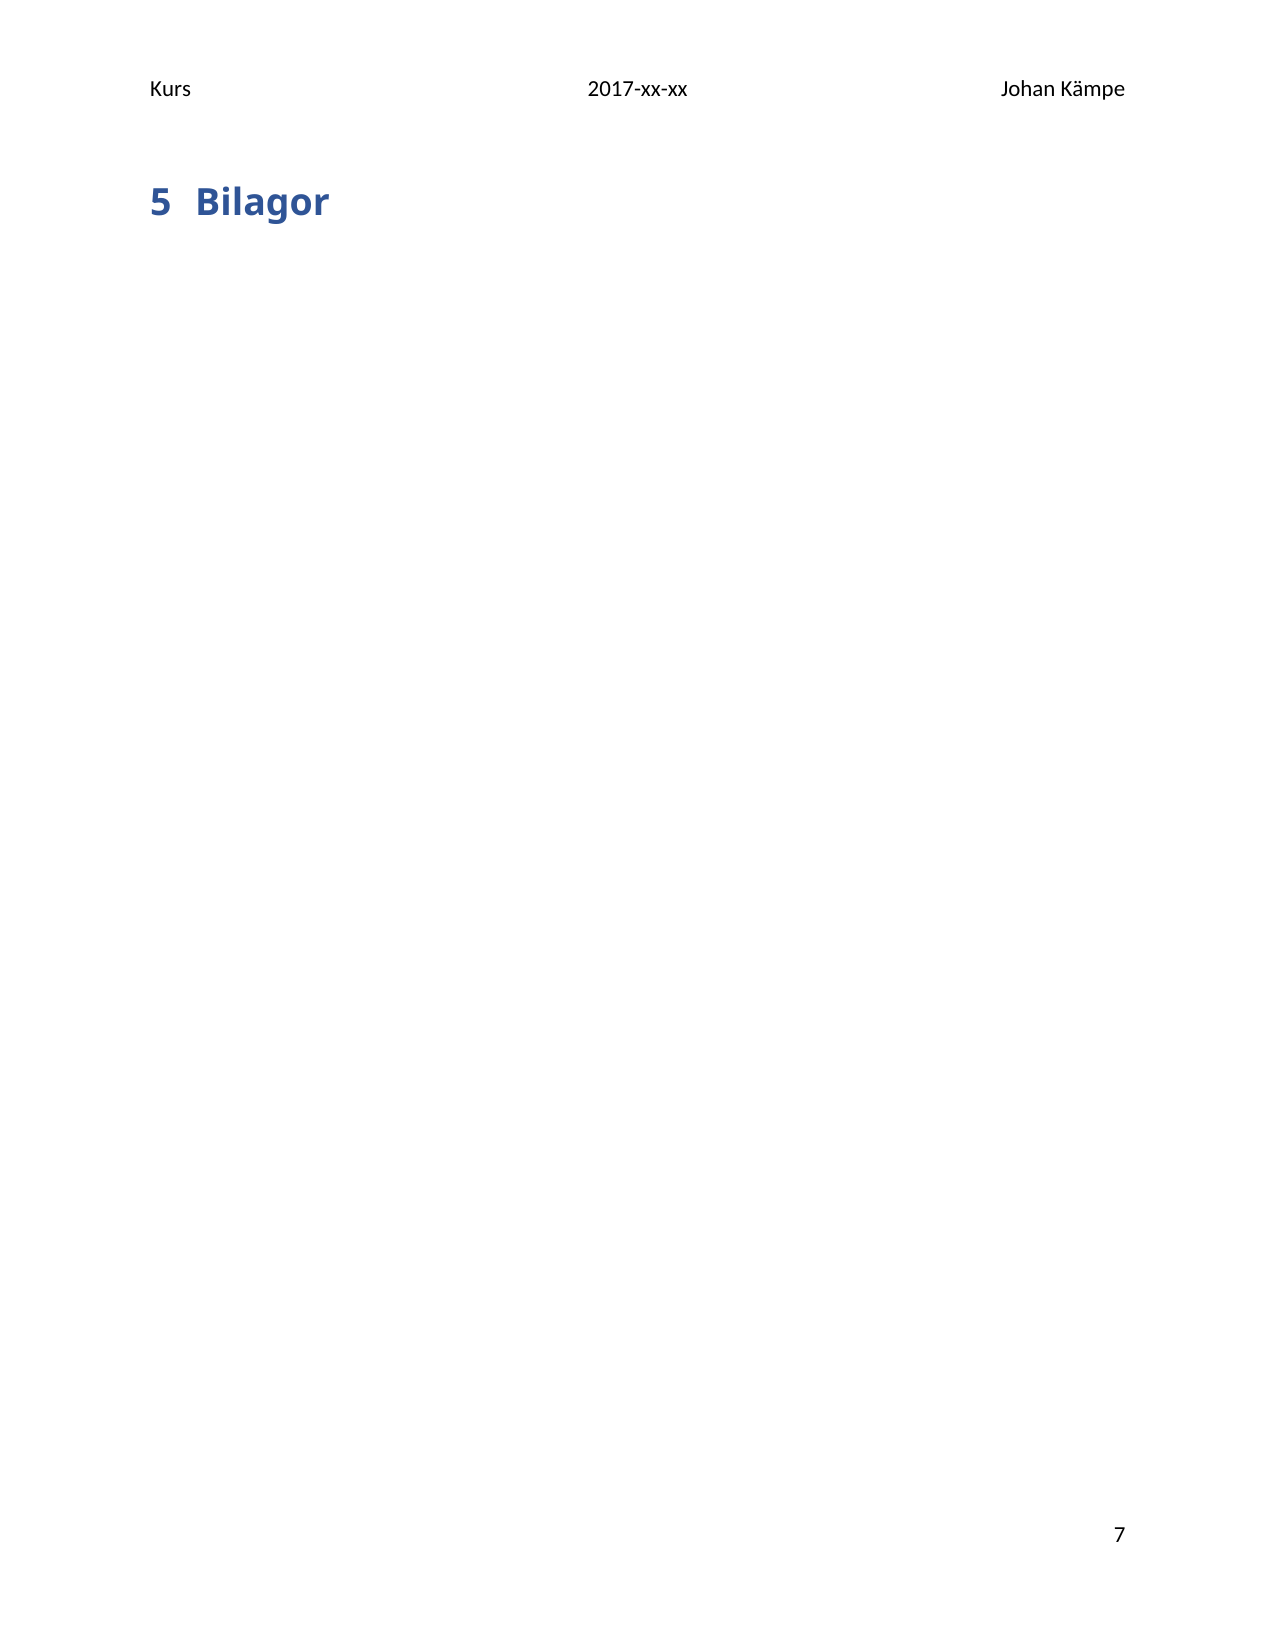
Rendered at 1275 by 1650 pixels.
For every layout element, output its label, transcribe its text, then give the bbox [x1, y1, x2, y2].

subtitle Bilagor [150, 175, 1125, 226]
